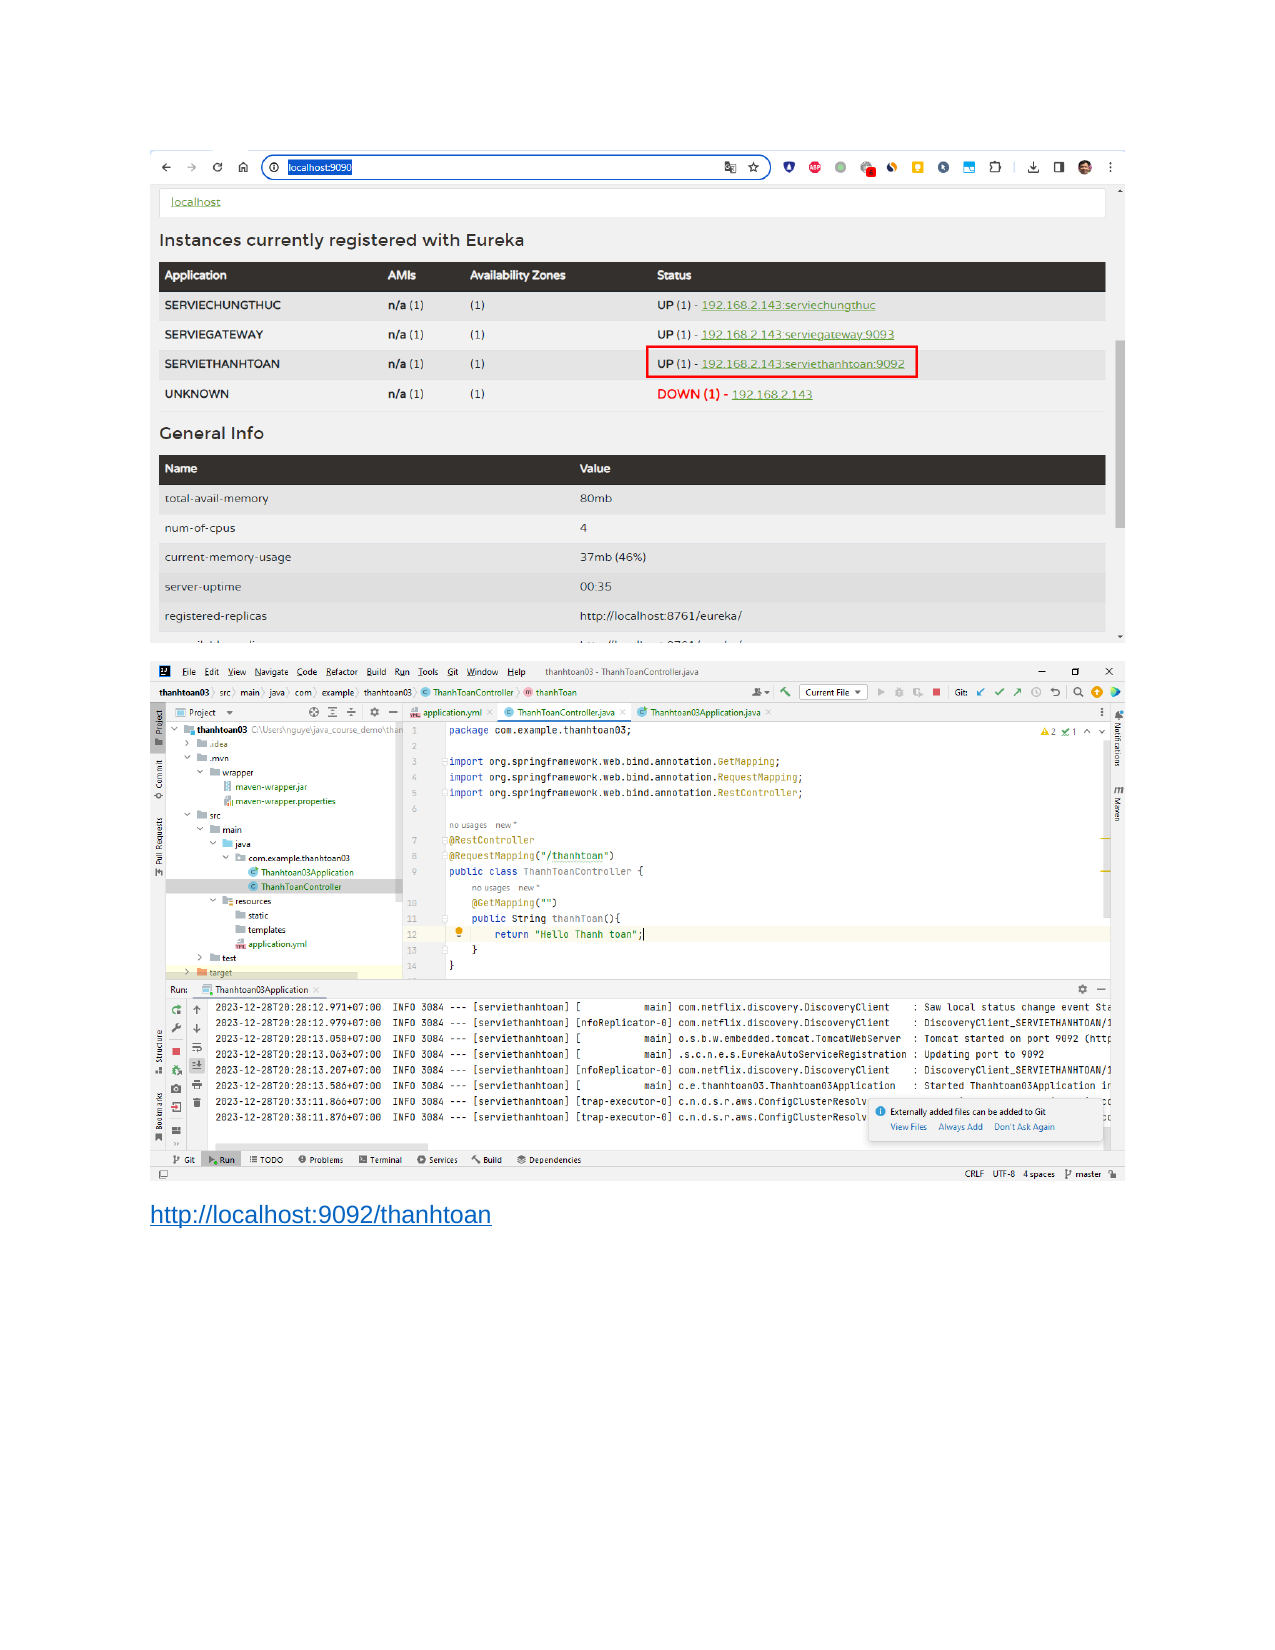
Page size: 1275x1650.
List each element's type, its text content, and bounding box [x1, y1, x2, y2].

picture [150, 150, 1125, 643]
text http://localhost:9092/thanhtoan [150, 1200, 1125, 1229]
picture [150, 661, 1125, 1181]
